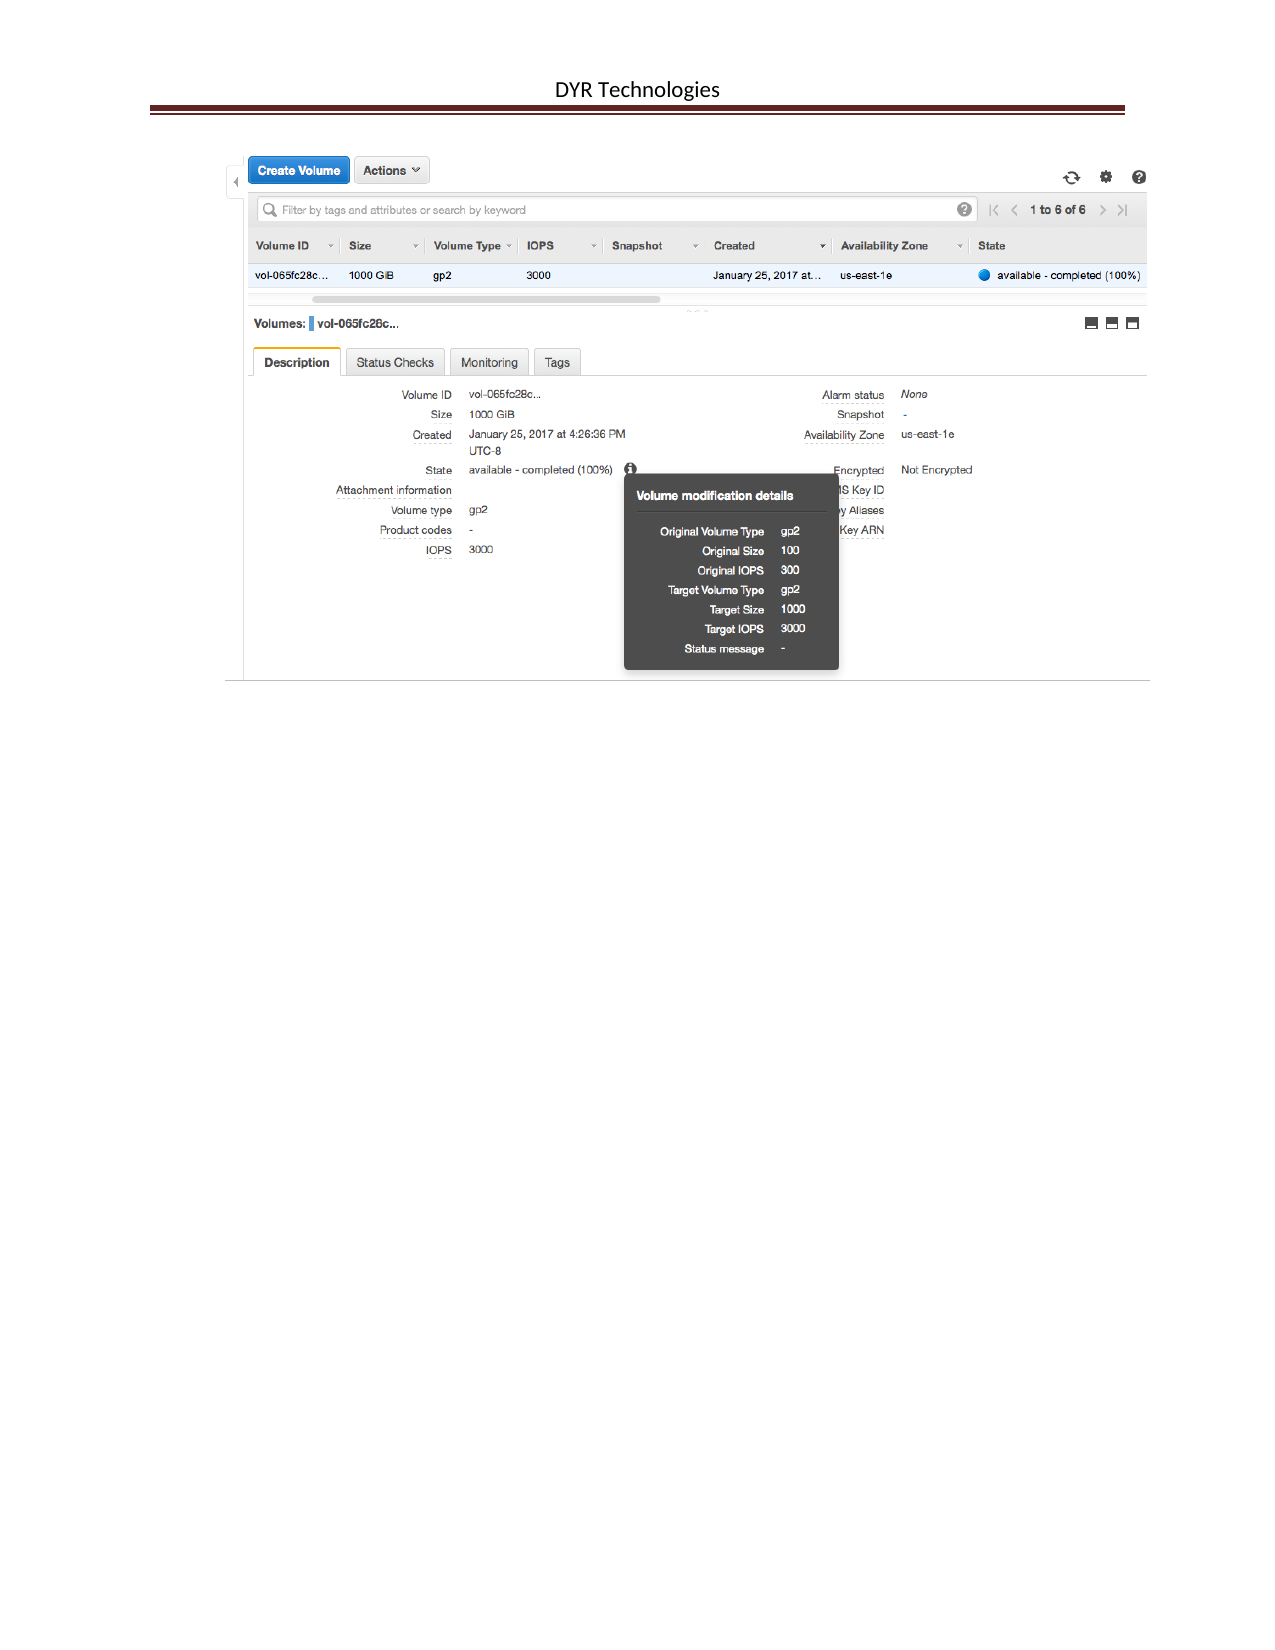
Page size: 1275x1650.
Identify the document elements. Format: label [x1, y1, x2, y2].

picture [225, 150, 1151, 681]
